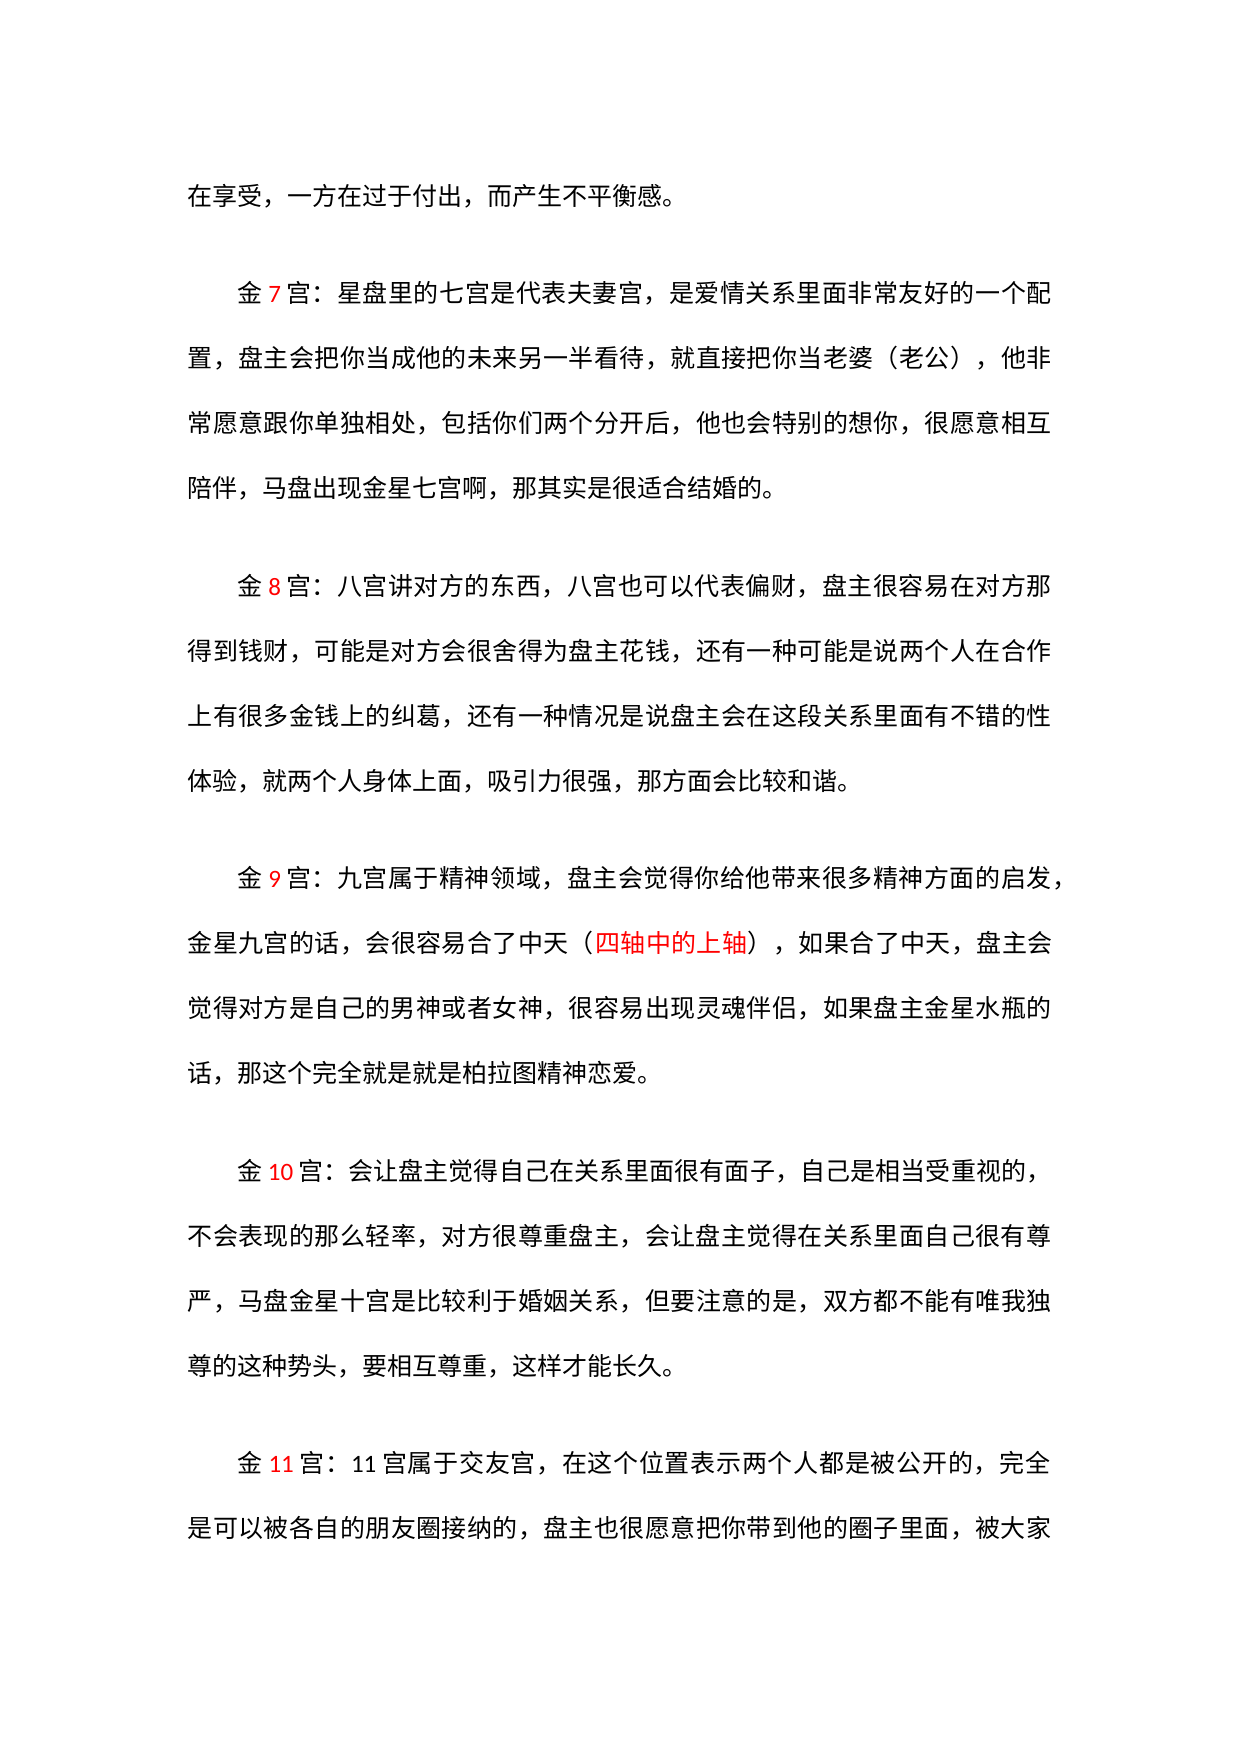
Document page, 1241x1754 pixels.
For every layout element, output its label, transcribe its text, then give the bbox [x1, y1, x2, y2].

text 金7宫：星盘里的七宫是代表夫妻宫，是爱情关系里面非常友好的一个配置，盘主会把你当成他的未来另一半看待，就直接把你当老婆（老公），他非常愿意跟你单独相处，包括你们两个分开后，他也会特别的想你，很愿意相互陪伴，马盘出现金星七宫啊，那其实是很适合结婚的。 [187, 259, 1053, 519]
text 金8宫：八宫讲对方的东西，八宫也可以代表偏财，盘主很容易在对方那得到钱财，可能是对方会很舍得为盘主花钱，还有一种可能是说两个人在合作上有很多金钱上的纠葛，还有一种情况是说盘主会在这段关系里面有不错的性体验，就两个人身体上面，吸引力很强，那方面会比较和谐。 [187, 552, 1053, 812]
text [187, 162, 1053, 227]
text 金10宫：会让盘主觉得自己在关系里面很有面子，自己是相当受重视的，不会表现的那么轻率，对方很尊重盘主，会让盘主觉得在关系里面自己很有尊严，马盘金星十宫是比较利于婚姻关系，但要注意的是，双方都不能有唯我独尊的这种势头，要相互尊重，这样才能长久。 [187, 1137, 1053, 1397]
text 金9宫：九宫属于精神领域，盘主会觉得你给他带来很多精神方面的启发，金星九宫的话，会很容易合了中天（四轴中的上轴），如果合了中天，盘主会觉得对方是自己的男神或者女神，很容易出现灵魂伴侣，如果盘主金星水瓶的话，那这个完全就是就是柏拉图精神恋爱。 [187, 844, 1053, 1104]
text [187, 1429, 1053, 1559]
